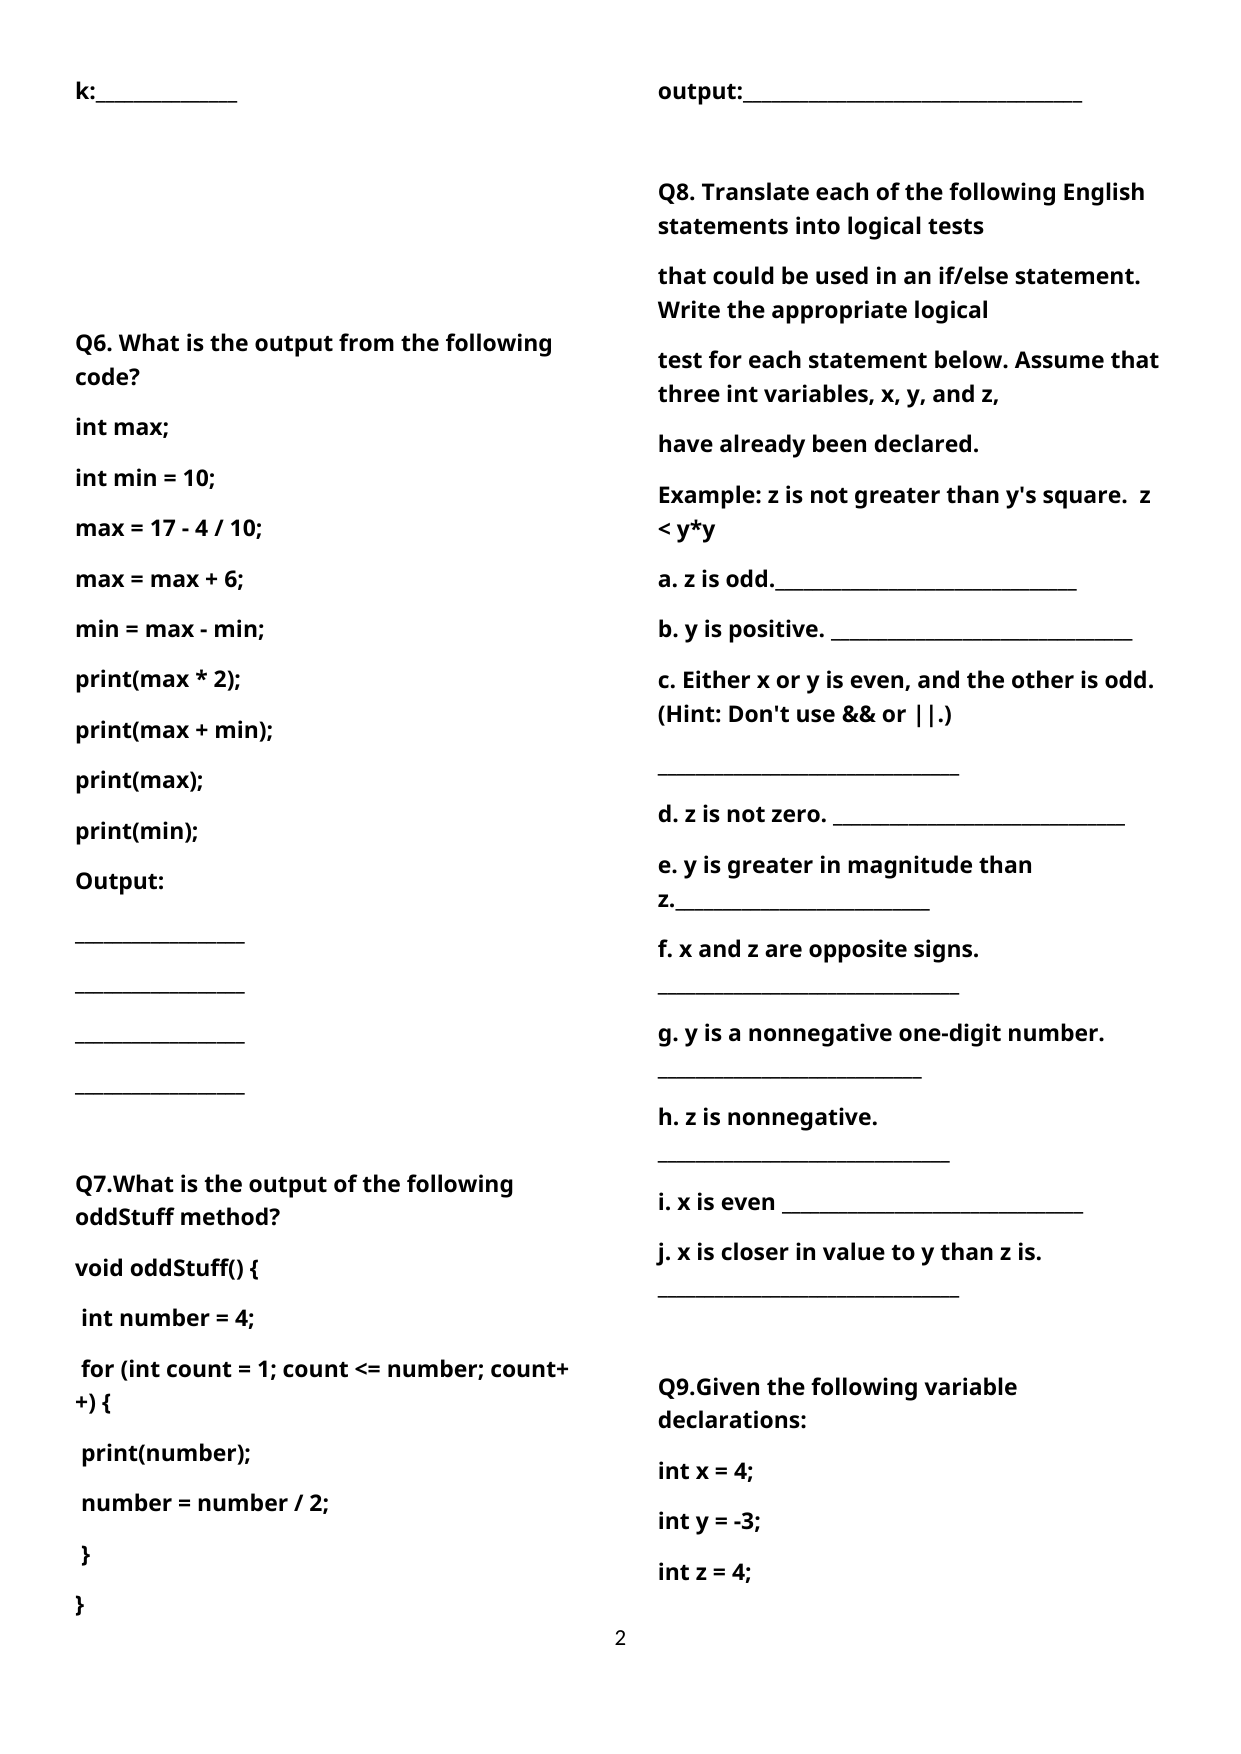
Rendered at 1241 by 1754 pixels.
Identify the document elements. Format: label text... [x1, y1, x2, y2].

text max = max + 6; [75, 562, 583, 594]
text print(max + min); [75, 714, 583, 745]
text print(max * 2); [75, 663, 583, 694]
text __________________ [75, 966, 583, 997]
text min = max - min; [75, 613, 583, 644]
text int max; [75, 411, 583, 442]
text } [75, 1537, 583, 1569]
text have already been declared. [658, 428, 1165, 459]
text i. x is even ________________________________ [658, 1185, 1165, 1217]
text } [75, 1588, 583, 1619]
text __________________ [75, 915, 583, 947]
text int x = 4; [658, 1454, 1165, 1486]
text print(min); [75, 814, 583, 846]
text k:_______________ [75, 75, 583, 106]
text void oddStuff() { [75, 1252, 583, 1283]
text Q7.What is the output of the following oddStuff method? [75, 1167, 583, 1232]
text g. y is a nonnegative one-digit number. ____________________________ [658, 1017, 1165, 1082]
text number = number / 2; [75, 1487, 583, 1518]
text int number = 4; [75, 1302, 583, 1333]
text Q9.Given the following variable declarations: [658, 1370, 1165, 1435]
text max = 17 - 4 / 10; [75, 512, 583, 543]
text int y = -3; [658, 1505, 1165, 1536]
text print(max); [75, 764, 583, 795]
text j. x is closer in value to y than z is. ________________________________ [658, 1236, 1165, 1301]
text Q6. What is the output from the following code? [75, 327, 583, 392]
text h. z is nonnegative. _______________________________ [658, 1101, 1165, 1166]
text __________________ [75, 1016, 583, 1047]
text test for each statement below. Assume that three int variables, x, y, and z, [658, 344, 1165, 409]
text ________________________________ [658, 748, 1165, 779]
text f. x and z are opposite signs. ________________________________ [658, 933, 1165, 998]
text d. z is not zero. _______________________________ [658, 798, 1165, 829]
text print(number); [75, 1437, 583, 1468]
text int z = 4; [658, 1555, 1165, 1587]
text Example: z is not greater than y's square. z < y*y [658, 479, 1165, 544]
text Output: [75, 865, 583, 896]
text that could be used in an if/else statement. Write the appropriate logical [658, 260, 1165, 325]
text e. y is greater in magnitude than z.___________________________ [658, 849, 1165, 914]
text a. z is odd.________________________________ [658, 563, 1165, 594]
text Q8. Translate each of the following English statements into logical tests [658, 176, 1165, 241]
text __________________ [75, 1067, 583, 1098]
text b. y is positive. ________________________________ [658, 613, 1165, 644]
text output:____________________________________ [658, 75, 1165, 106]
text for (int count = 1; count <= number; count++) { [75, 1352, 583, 1417]
text c. Either x or y is even, and the other is odd. (Hint: Don't use && or ||.) [658, 664, 1165, 729]
text int min = 10; [75, 462, 583, 493]
